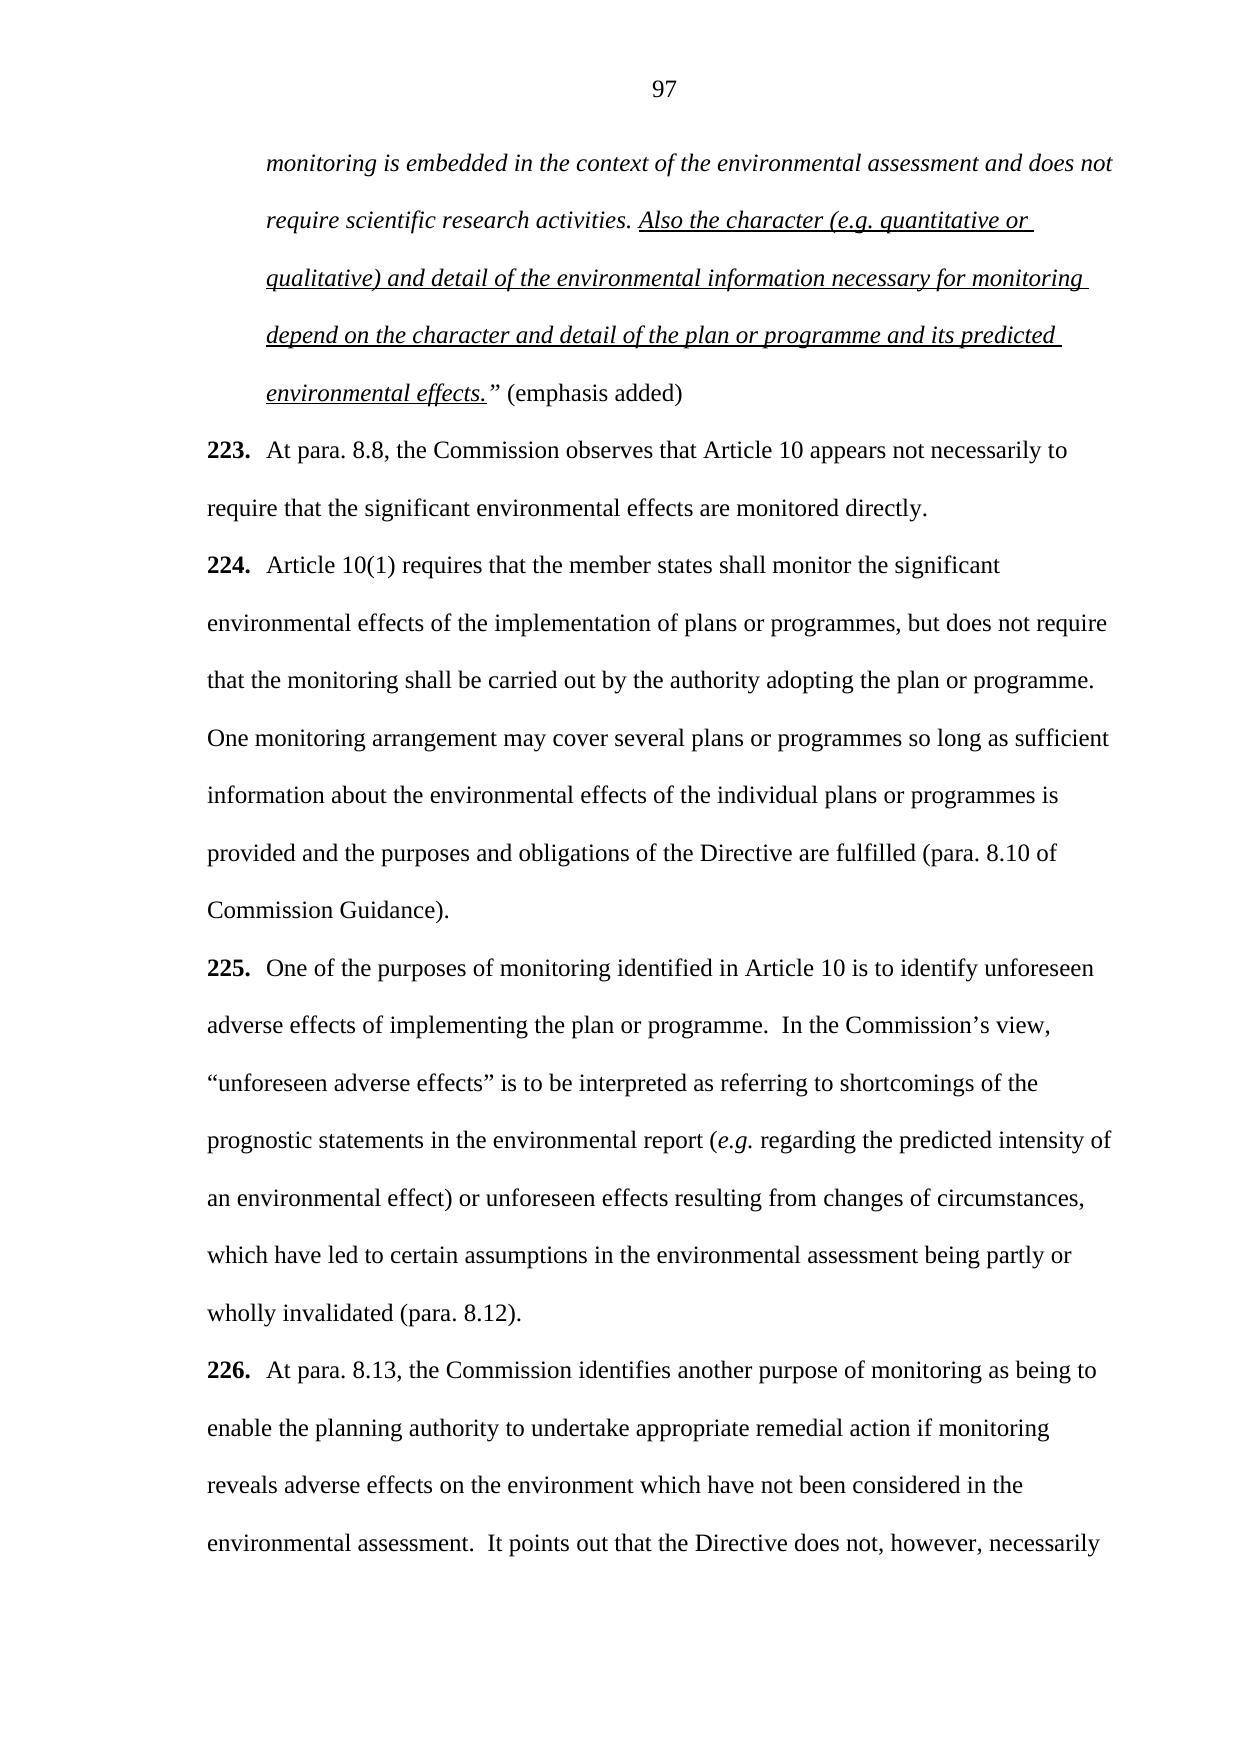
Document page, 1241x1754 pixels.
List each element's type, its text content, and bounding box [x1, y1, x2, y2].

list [266, 148, 1122, 406]
list Article 10(1) requires that the member states shall monitor the significant environmental effects of the implementation of plans or programmes, but does not require that the monitoring shall be carried out by the authority adopting the plan or programme. One monitoring arrangement may cover several plans or programmes so long as sufficient information about the environmental effects of the individual plans or programmes is provided and the purposes and obligations of the Directive are fulfilled (para. 8.10 of Commission Guidance). [207, 550, 1122, 924]
list One of the purposes of monitoring identified in Article 10 is to identify unforeseen adverse effects of implementing the plan or programme. In the Commission’s view, “unforeseen adverse effects” is to be interpreted as referring to shortcomings of the prognostic statements in the environmental report (e.g. regarding the predicted intensity of an environmental effect) or unforeseen effects resulting from changes of circumstances, which have led to certain assumptions in the environmental assessment being partly or wholly invalidated (para. 8.12). [207, 953, 1122, 1326]
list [207, 1355, 1122, 1556]
list At para. 8.8, the Commission observes that Article 10 appears not necessarily to require that the significant environmental effects are monitored directly. [207, 435, 1122, 521]
